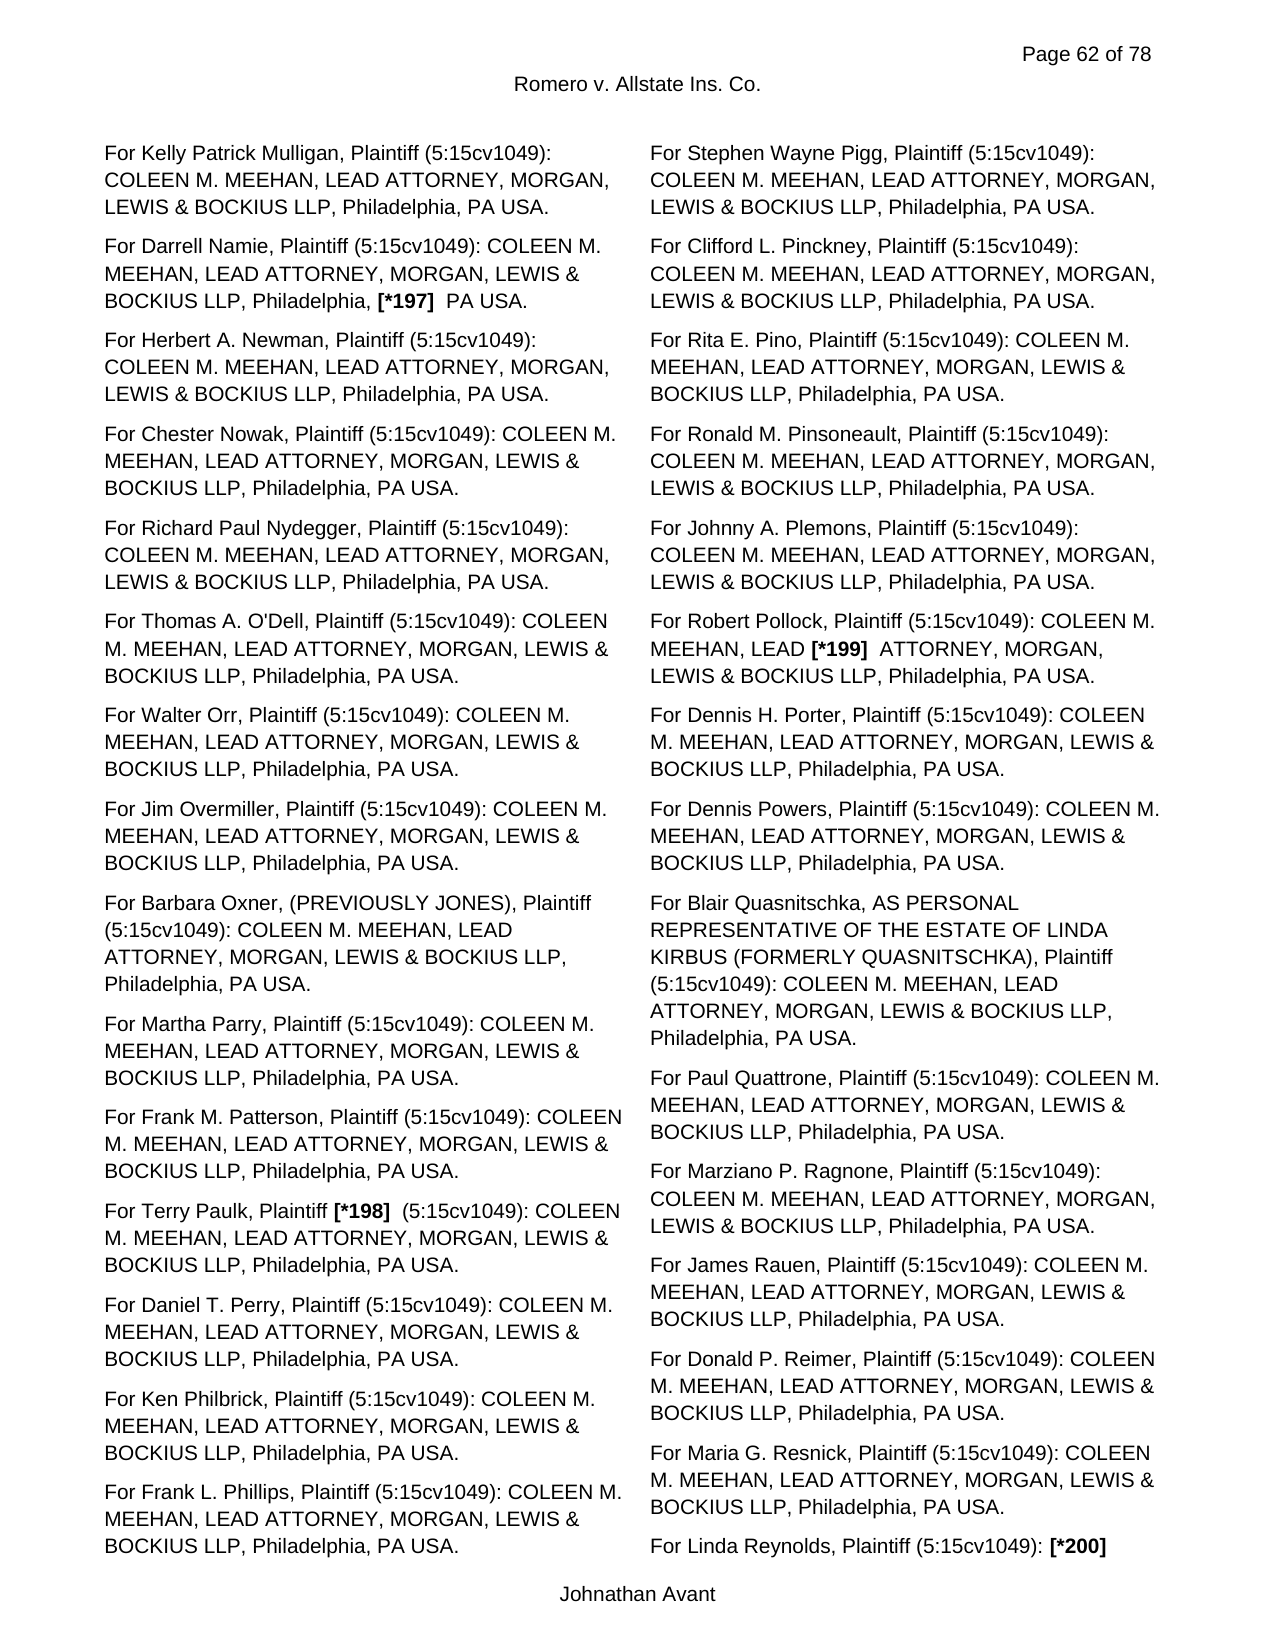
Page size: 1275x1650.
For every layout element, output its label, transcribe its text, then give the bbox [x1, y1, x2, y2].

text For Martha Parry, Plaintiff (5:15cv1049): COLEEN M. MEEHAN, LEAD ATTORNEY, MORGAN, LEWIS & BOCKIUS LLP, Philadelphia, PA USA. [104, 1008, 625, 1089]
text For Dennis Powers, Plaintiff (5:15cv1049): COLEEN M. MEEHAN, LEAD ATTORNEY, MORGAN, LEWIS & BOCKIUS LLP, Philadelphia, PA USA. [650, 794, 1171, 875]
text For Frank M. Patterson, Plaintiff (5:15cv1049): COLEEN M. MEEHAN, LEAD ATTORNEY, MORGAN, LEWIS & BOCKIUS LLP, Philadelphia, PA USA. [104, 1102, 625, 1183]
text For Johnny A. Plemons, Plaintiff (5:15cv1049): COLEEN M. MEEHAN, LEAD ATTORNEY, MORGAN, LEWIS & BOCKIUS LLP, Philadelphia, PA USA. [650, 512, 1171, 594]
text For Walter Orr, Plaintiff (5:15cv1049): COLEEN M. MEEHAN, LEAD ATTORNEY, MORGAN, LEWIS & BOCKIUS LLP, Philadelphia, PA USA. [104, 700, 625, 781]
text For Dennis H. Porter, Plaintiff (5:15cv1049): COLEEN M. MEEHAN, LEAD ATTORNEY, MORGAN, LEWIS & BOCKIUS LLP, Philadelphia, PA USA. [650, 700, 1171, 781]
text For Darrell Namie, Plaintiff (5:15cv1049): COLEEN M. MEEHAN, LEAD ATTORNEY, MORGAN, LEWIS & BOCKIUS LLP, Philadelphia, [*197] PA USA. [104, 231, 625, 312]
text For Chester Nowak, Plaintiff (5:15cv1049): COLEEN M. MEEHAN, LEAD ATTORNEY, MORGAN, LEWIS & BOCKIUS LLP, Philadelphia, PA USA. [104, 419, 625, 500]
text For Kelly Patrick Mulligan, Plaintiff (5:15cv1049): COLEEN M. MEEHAN, LEAD ATTORNEY, MORGAN, LEWIS & BOCKIUS LLP, Philadelphia, PA USA. [104, 137, 625, 219]
text For Linda Reynolds, Plaintiff (5:15cv1049): [*200] COLEEN M. MEEHAN, LEAD ATTORNEY, MORGAN, LEWIS & BOCKIUS LLP, Philadelphia, PA USA. [650, 1531, 1171, 1558]
text For Ken Philbrick, Plaintiff (5:15cv1049): COLEEN M. MEEHAN, LEAD ATTORNEY, MORGAN, LEWIS & BOCKIUS LLP, Philadelphia, PA USA. [104, 1383, 625, 1464]
text For Terry Paulk, Plaintiff [*198] (5:15cv1049): COLEEN M. MEEHAN, LEAD ATTORNEY, MORGAN, LEWIS & BOCKIUS LLP, Philadelphia, PA USA. [104, 1196, 625, 1277]
text For Paul Quattrone, Plaintiff (5:15cv1049): COLEEN M. MEEHAN, LEAD ATTORNEY, MORGAN, LEWIS & BOCKIUS LLP, Philadelphia, PA USA. [650, 1062, 1171, 1144]
text For James Rauen, Plaintiff (5:15cv1049): COLEEN M. MEEHAN, LEAD ATTORNEY, MORGAN, LEWIS & BOCKIUS LLP, Philadelphia, PA USA. [650, 1250, 1171, 1331]
text For Maria G. Resnick, Plaintiff (5:15cv1049): COLEEN M. MEEHAN, LEAD ATTORNEY, MORGAN, LEWIS & BOCKIUS LLP, Philadelphia, PA USA. [650, 1437, 1171, 1519]
text For Stephen Wayne Pigg, Plaintiff (5:15cv1049): COLEEN M. MEEHAN, LEAD ATTORNEY, MORGAN, LEWIS & BOCKIUS LLP, Philadelphia, PA USA. [650, 137, 1171, 219]
text For Richard Paul Nydegger, Plaintiff (5:15cv1049): COLEEN M. MEEHAN, LEAD ATTORNEY, MORGAN, LEWIS & BOCKIUS LLP, Philadelphia, PA USA. [104, 512, 625, 594]
text For Jim Overmiller, Plaintiff (5:15cv1049): COLEEN M. MEEHAN, LEAD ATTORNEY, MORGAN, LEWIS & BOCKIUS LLP, Philadelphia, PA USA. [104, 794, 625, 875]
text For Ronald M. Pinsoneault, Plaintiff (5:15cv1049): COLEEN M. MEEHAN, LEAD ATTORNEY, MORGAN, LEWIS & BOCKIUS LLP, Philadelphia, PA USA. [650, 419, 1171, 500]
text For Robert Pollock, Plaintiff (5:15cv1049): COLEEN M. MEEHAN, LEAD [*199] ATTORNEY, MORGAN, LEWIS & BOCKIUS LLP, Philadelphia, PA USA. [650, 606, 1171, 687]
text For Marziano P. Ragnone, Plaintiff (5:15cv1049): COLEEN M. MEEHAN, LEAD ATTORNEY, MORGAN, LEWIS & BOCKIUS LLP, Philadelphia, PA USA. [650, 1156, 1171, 1237]
text For Blair Quasnitschka, AS PERSONAL REPRESENTATIVE OF THE ESTATE OF LINDA KIRBUS (FORMERLY QUASNITSCHKA), Plaintiff (5:15cv1049): COLEEN M. MEEHAN, LEAD ATTORNEY, MORGAN, LEWIS & BOCKIUS LLP, Philadelphia, PA USA. [650, 887, 1171, 1050]
text For Herbert A. Newman, Plaintiff (5:15cv1049): COLEEN M. MEEHAN, LEAD ATTORNEY, MORGAN, LEWIS & BOCKIUS LLP, Philadelphia, PA USA. [104, 325, 625, 406]
text For Donald P. Reimer, Plaintiff (5:15cv1049): COLEEN M. MEEHAN, LEAD ATTORNEY, MORGAN, LEWIS & BOCKIUS LLP, Philadelphia, PA USA. [650, 1344, 1171, 1425]
text For Clifford L. Pinckney, Plaintiff (5:15cv1049): COLEEN M. MEEHAN, LEAD ATTORNEY, MORGAN, LEWIS & BOCKIUS LLP, Philadelphia, PA USA. [650, 231, 1171, 312]
text For Thomas A. O'Dell, Plaintiff (5:15cv1049): COLEEN M. MEEHAN, LEAD ATTORNEY, MORGAN, LEWIS & BOCKIUS LLP, Philadelphia, PA USA. [104, 606, 625, 687]
text For Rita E. Pino, Plaintiff (5:15cv1049): COLEEN M. MEEHAN, LEAD ATTORNEY, MORGAN, LEWIS & BOCKIUS LLP, Philadelphia, PA USA. [650, 325, 1171, 406]
text For Daniel T. Perry, Plaintiff (5:15cv1049): COLEEN M. MEEHAN, LEAD ATTORNEY, MORGAN, LEWIS & BOCKIUS LLP, Philadelphia, PA USA. [104, 1289, 625, 1371]
text For Barbara Oxner, (PREVIOUSLY JONES), Plaintiff (5:15cv1049): COLEEN M. MEEHAN, LEAD ATTORNEY, MORGAN, LEWIS & BOCKIUS LLP, Philadelphia, PA USA. [104, 887, 625, 996]
text For Frank L. Phillips, Plaintiff (5:15cv1049): COLEEN M. MEEHAN, LEAD ATTORNEY, MORGAN, LEWIS & BOCKIUS LLP, Philadelphia, PA USA. [104, 1477, 625, 1558]
